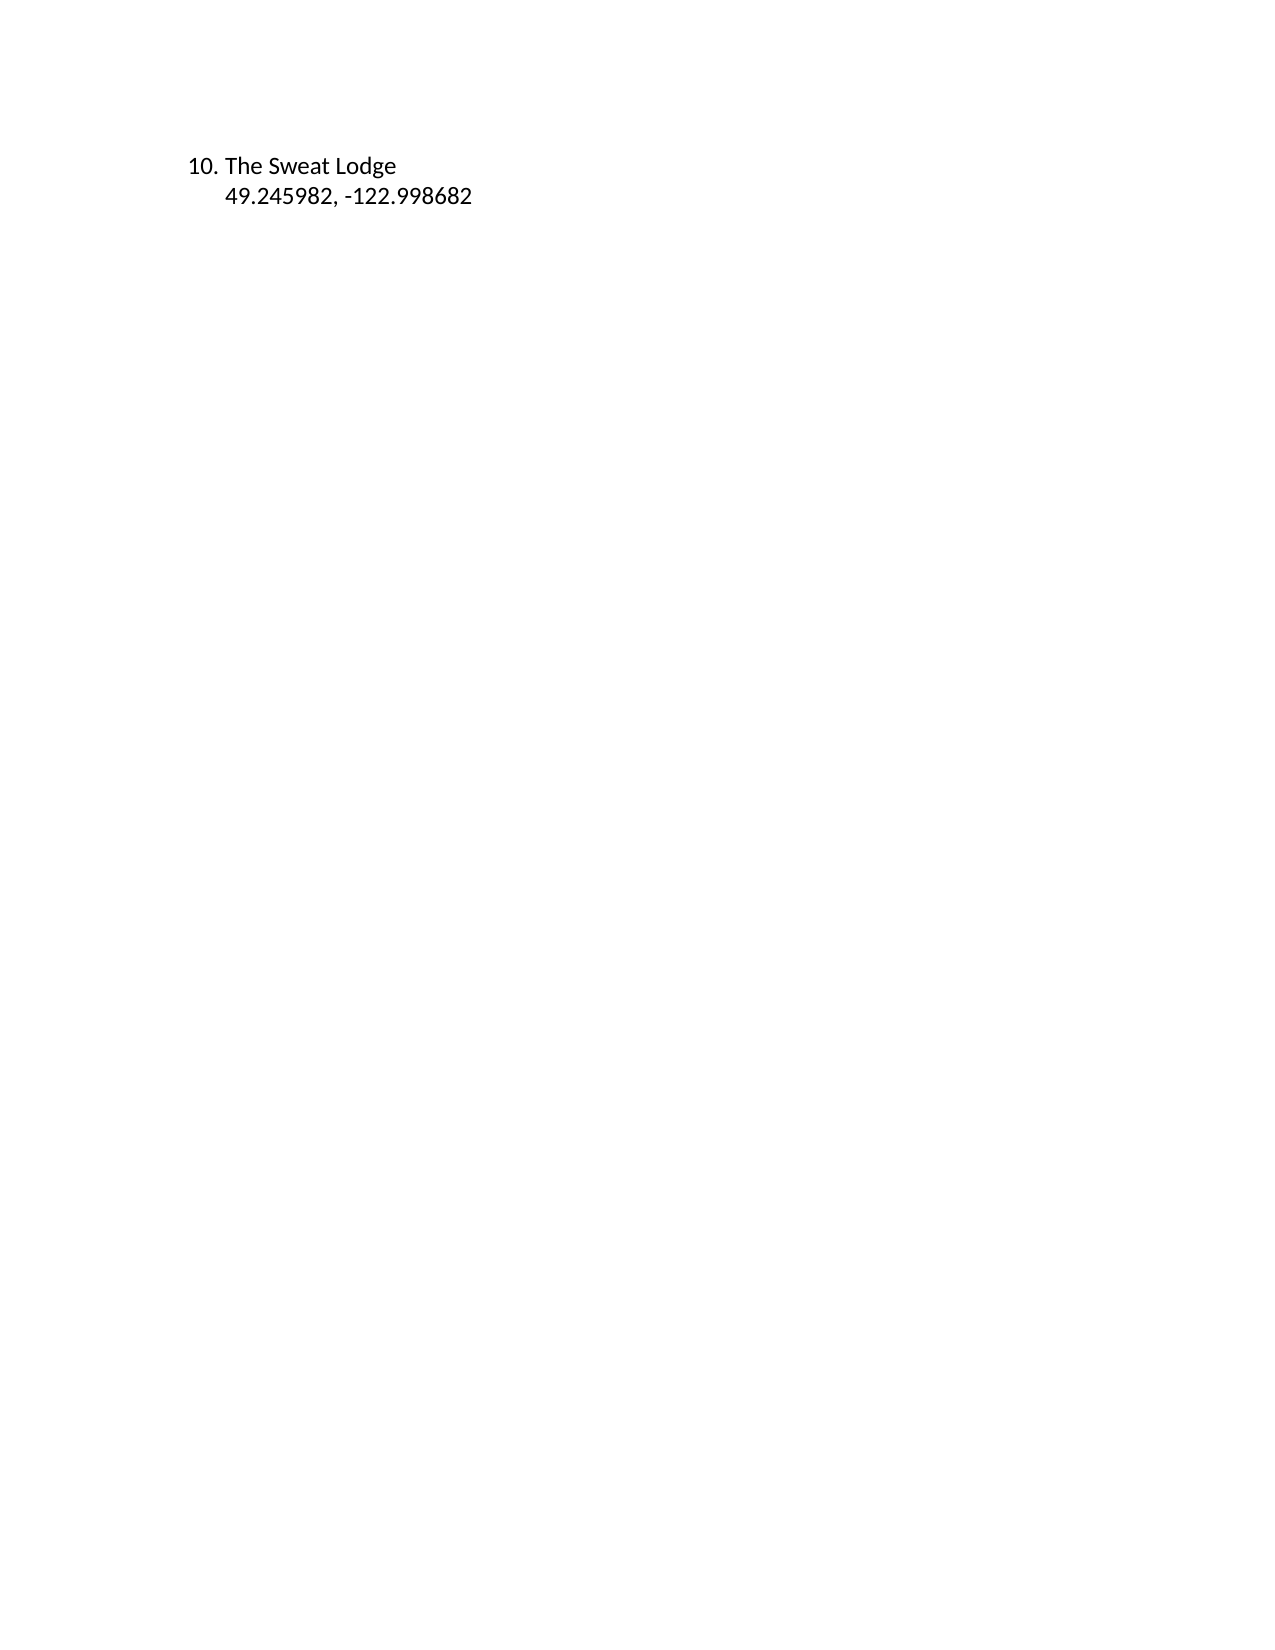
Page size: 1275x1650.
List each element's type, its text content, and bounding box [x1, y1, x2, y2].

subtitle The Sweat Lodge [187, 150, 1125, 181]
subtitle 49.245982, -122.998682 [225, 181, 1125, 211]
